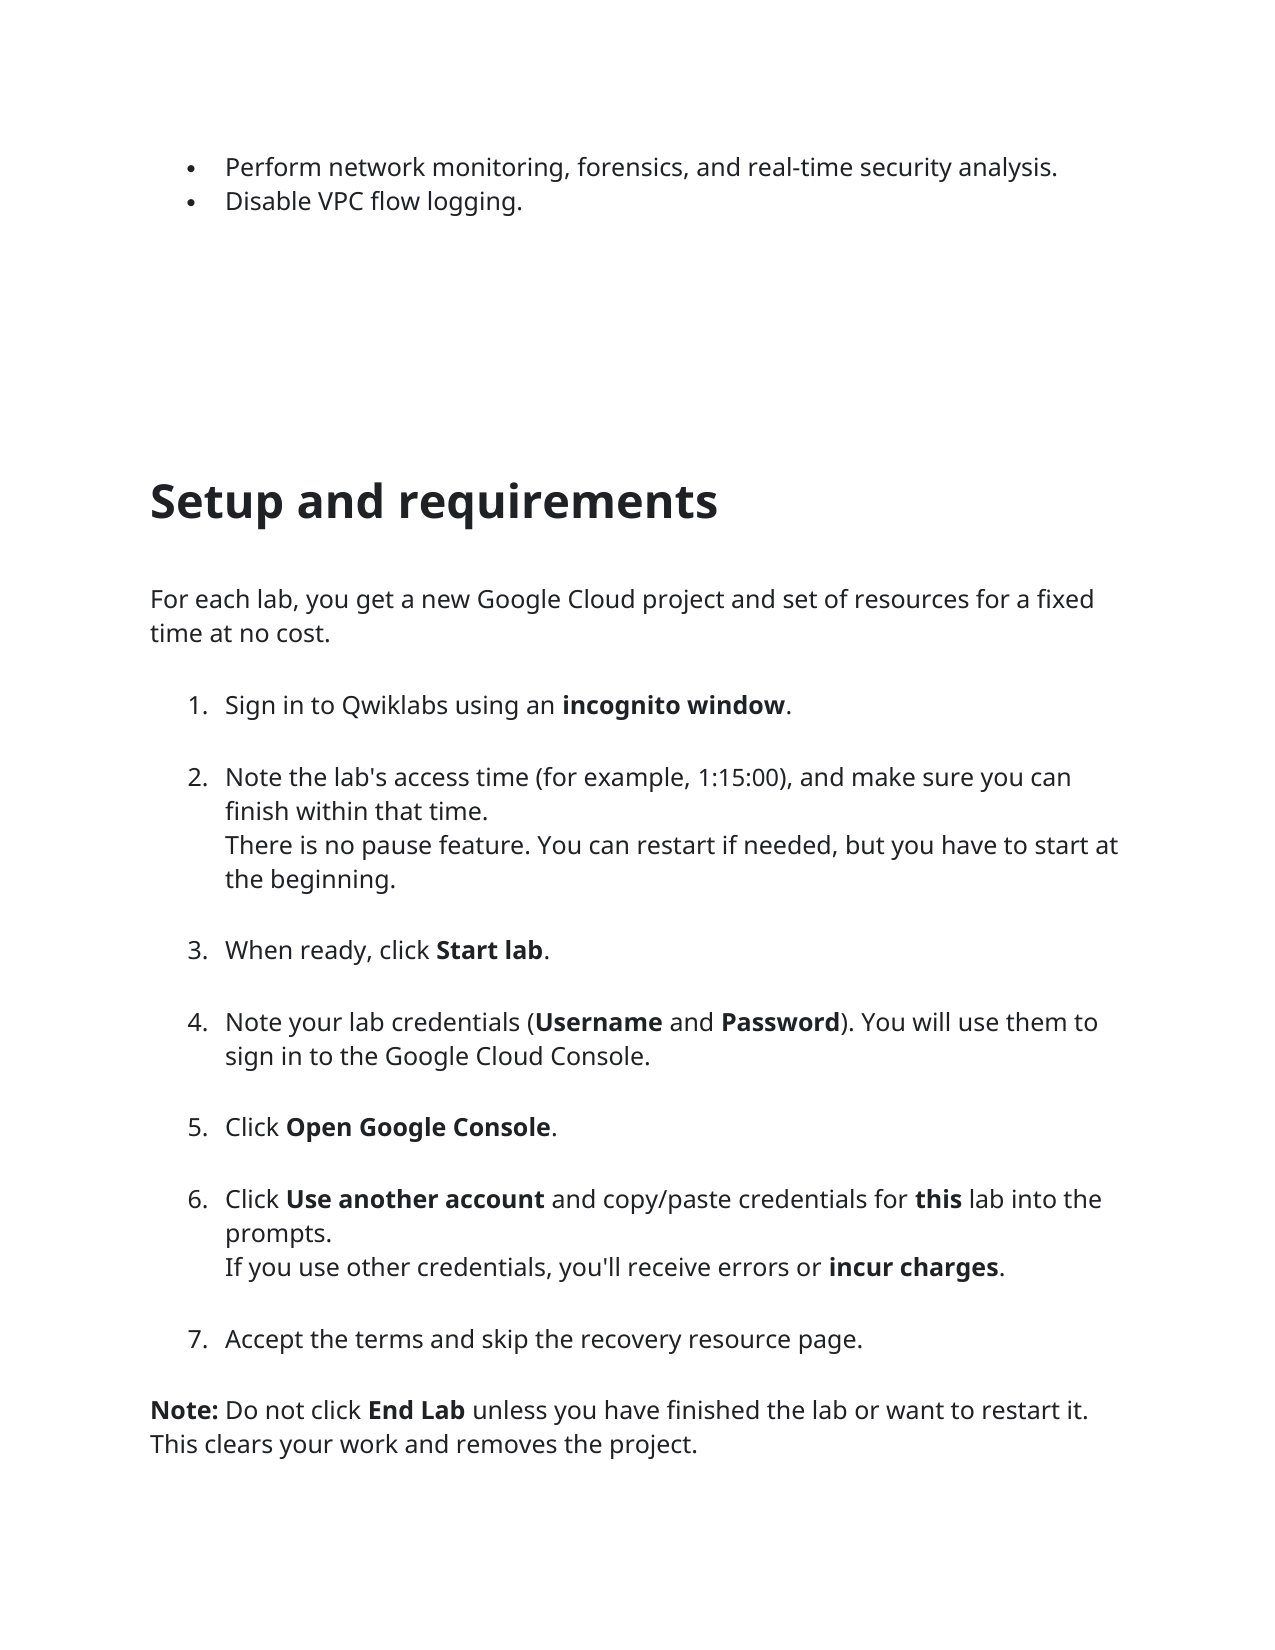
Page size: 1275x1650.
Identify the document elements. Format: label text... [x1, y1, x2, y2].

list Perform network monitoring, forensics, and real-time security analysis. [187, 150, 1125, 184]
list Note the lab's access time (for example, 1:15:00), and make sure you can finish within that time. There is no pause feature. You can restart if needed, but you have to start at the beginning. [187, 759, 1125, 895]
list Accept the terms and skip the recovery resource page. [187, 1321, 1125, 1355]
list When ready, click Start lab. [187, 933, 1125, 967]
list Note your lab credentials (Username and Password). You will use them to sign in to the Google Cloud Console. [187, 1004, 1125, 1073]
list Sign in to Qwiklabs using an incognito window. [187, 688, 1125, 722]
text For each lab, you get a new Google Cloud project and set of resources for a fixed time at no cost. [150, 582, 1125, 650]
text Setup and requirements [150, 468, 1125, 532]
list Click Open Google Console. [187, 1110, 1125, 1144]
list Click Use another account and copy/paste credentials for this lab into the prompts. If you use other credentials, you'll receive errors or incur charges. [187, 1182, 1125, 1284]
text Note: Do not click End Lab unless you have finished the lab or want to restart it. This clears your work and removes the project. [150, 1393, 1125, 1461]
list Disable VPC flow logging. [187, 184, 1125, 218]
